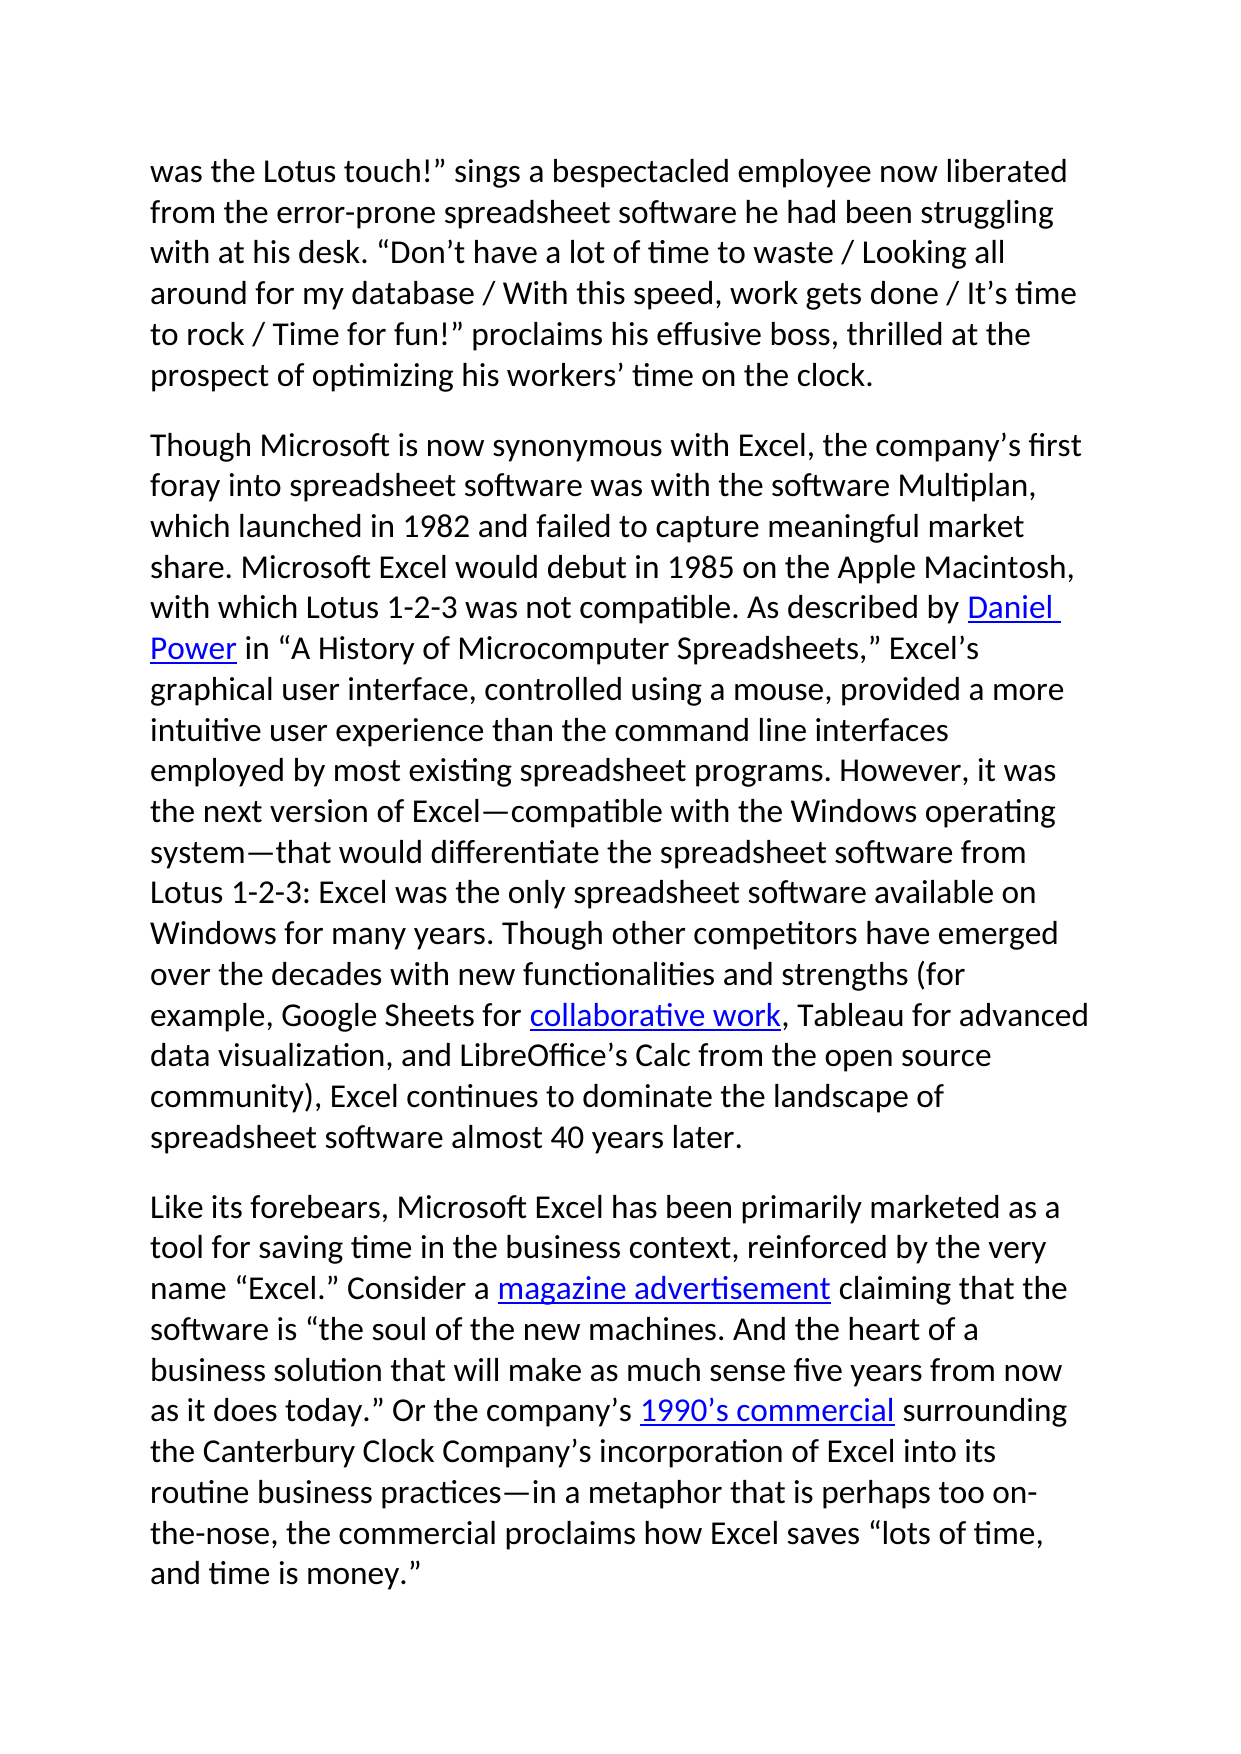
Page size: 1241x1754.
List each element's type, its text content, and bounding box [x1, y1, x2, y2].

text Like its forebears, Microsoft Excel has been primarily marketed as a tool for saving time in the business context, reinforced by the very name “Excel.” Consider a magazine advertisement claiming that the software is “the soul of the new machines. And the heart of a business solution that will make as much sense five years from now as it does today.” Or the company’s 1990’s commercial surrounding the Canterbury Clock Company’s incorporation of Excel into its routine business practices—in a metaphor that is perhaps too on-the-nose, the commercial proclaims how Excel saves “lots of time, and time is money.” [150, 1186, 1090, 1593]
text Though Microsoft is now synonymous with Excel, the company’s first foray into spreadsheet software was with the software Multiplan, which launched in 1982 and failed to capture meaningful market share. Microsoft Excel would debut in 1985 on the Apple Macintosh, with which Lotus 1-2-3 was not compatible. As described by Daniel Power in “A History of Microcomputer Spreadsheets,” Excel’s graphical user interface, controlled using a mouse, provided a more intuitive user experience than the command line interfaces employed by most existing spreadsheet programs. However, it was the next version of Excel—compatible with the Windows operating system—that would differentiate the spreadsheet software from Lotus 1-2-3: Excel was the only spreadsheet software available on Windows for many years. Though other competitors have emerged over the decades with new functionalities and strengths (for example, Google Sheets for collaborative work, Tableau for advanced data visualization, and LibreOffice’s Calc from the open source community), Excel continues to dominate the landscape of spreadsheet software almost 40 years later. [150, 423, 1090, 1157]
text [150, 150, 1090, 394]
